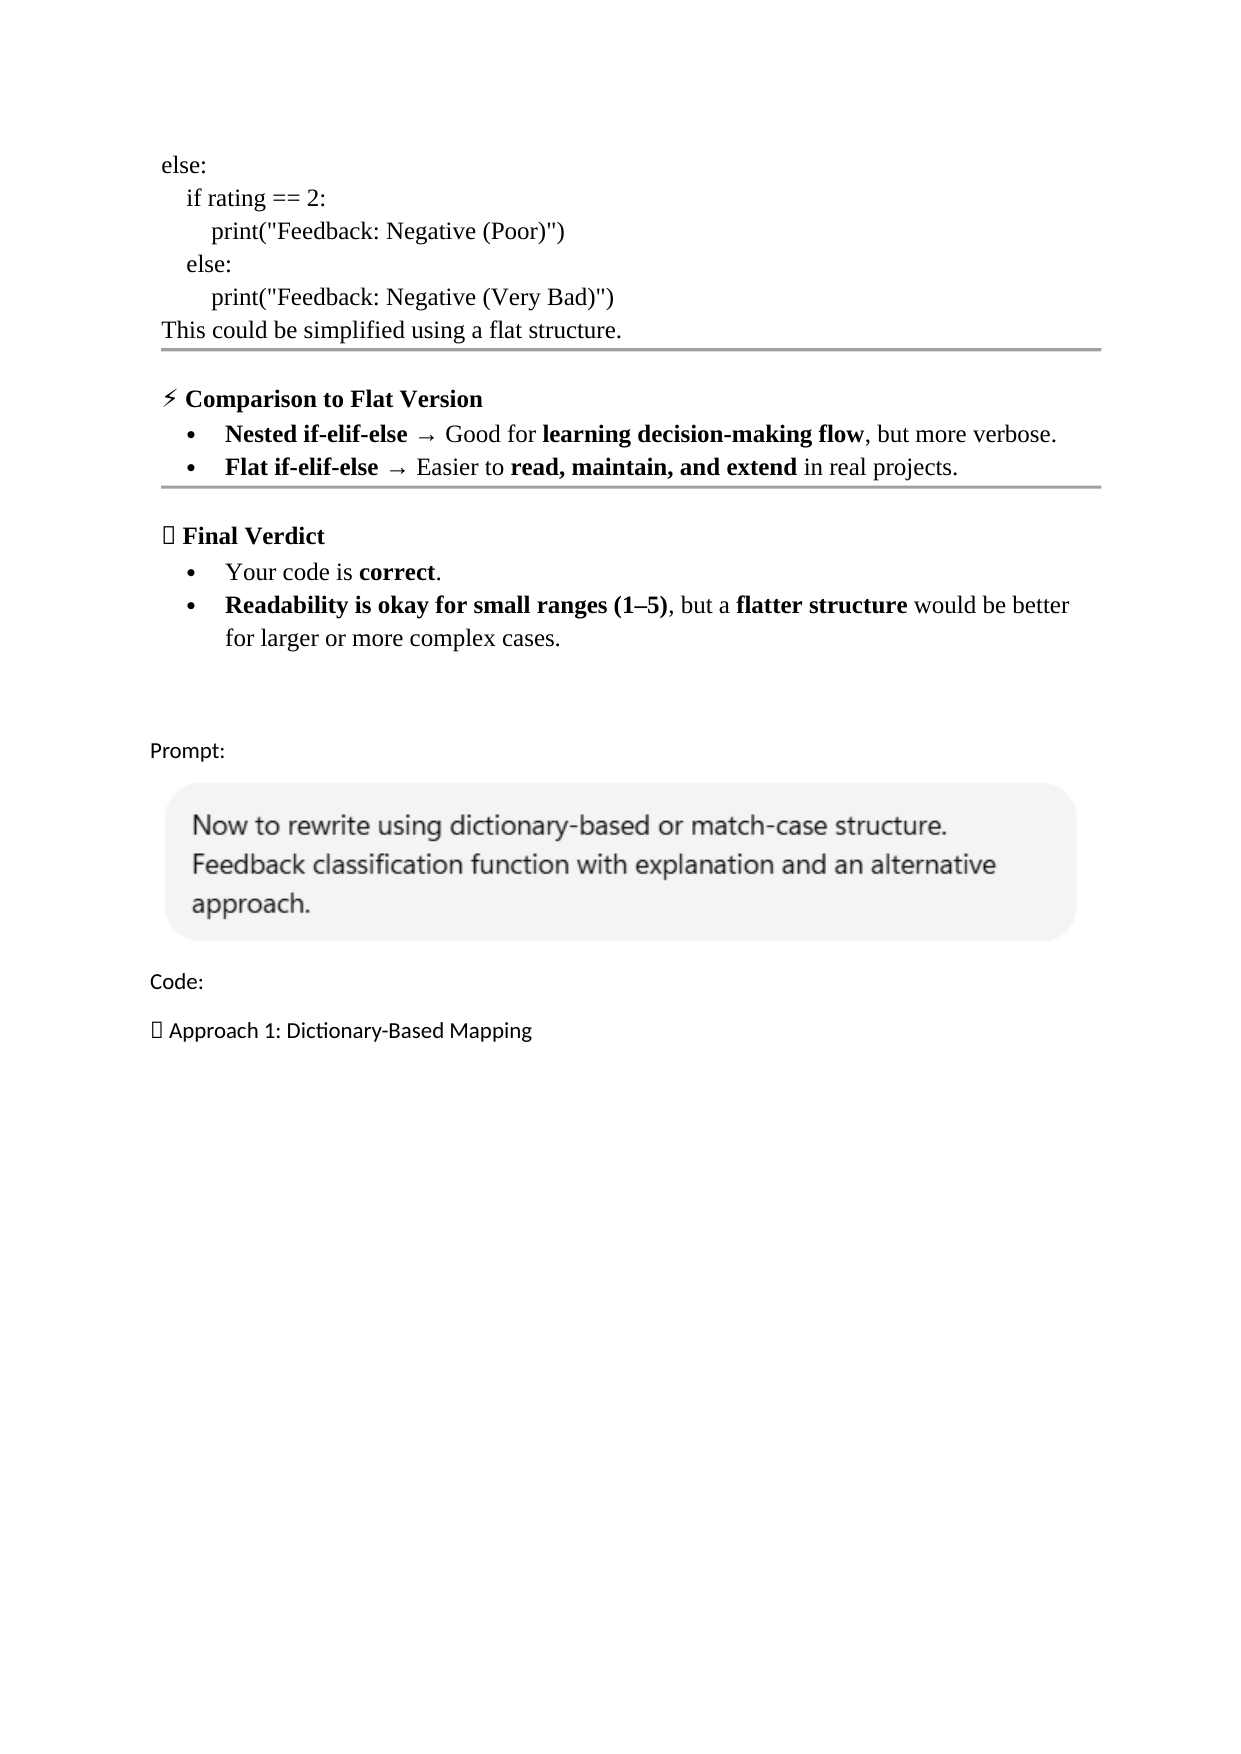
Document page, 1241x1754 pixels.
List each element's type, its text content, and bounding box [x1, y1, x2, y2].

text ⚡ Comparison to Flat Version [161, 380, 1090, 414]
text Prompt: [150, 736, 1090, 764]
list Flat if-elif-else → Easier to read, maintain, and extend in real projects. [187, 452, 1090, 481]
text ✅ Approach 1: Dictionary-Based Mapping [150, 1014, 1090, 1045]
text Code: [150, 967, 1090, 995]
list Nested if-elif-else → Good for learning decision-making flow, but more verbose. [187, 419, 1090, 448]
text This could be simplified using a flat structure. [161, 315, 1090, 344]
list Your code is correct. [187, 557, 1090, 586]
text ✅ Final Verdict [161, 518, 1090, 552]
text if rating == 2: [161, 183, 1090, 212]
list Readability is okay for small ranges (1–5), but a flatter structure would be better for larger or more complex cases. [187, 590, 1090, 652]
text else: [161, 249, 1090, 278]
text print("Feedback: Negative (Poor)") [161, 216, 1090, 245]
text print("Feedback: Negative (Very Bad)") [161, 282, 1090, 311]
picture [150, 782, 1091, 949]
text else: [161, 150, 1090, 179]
